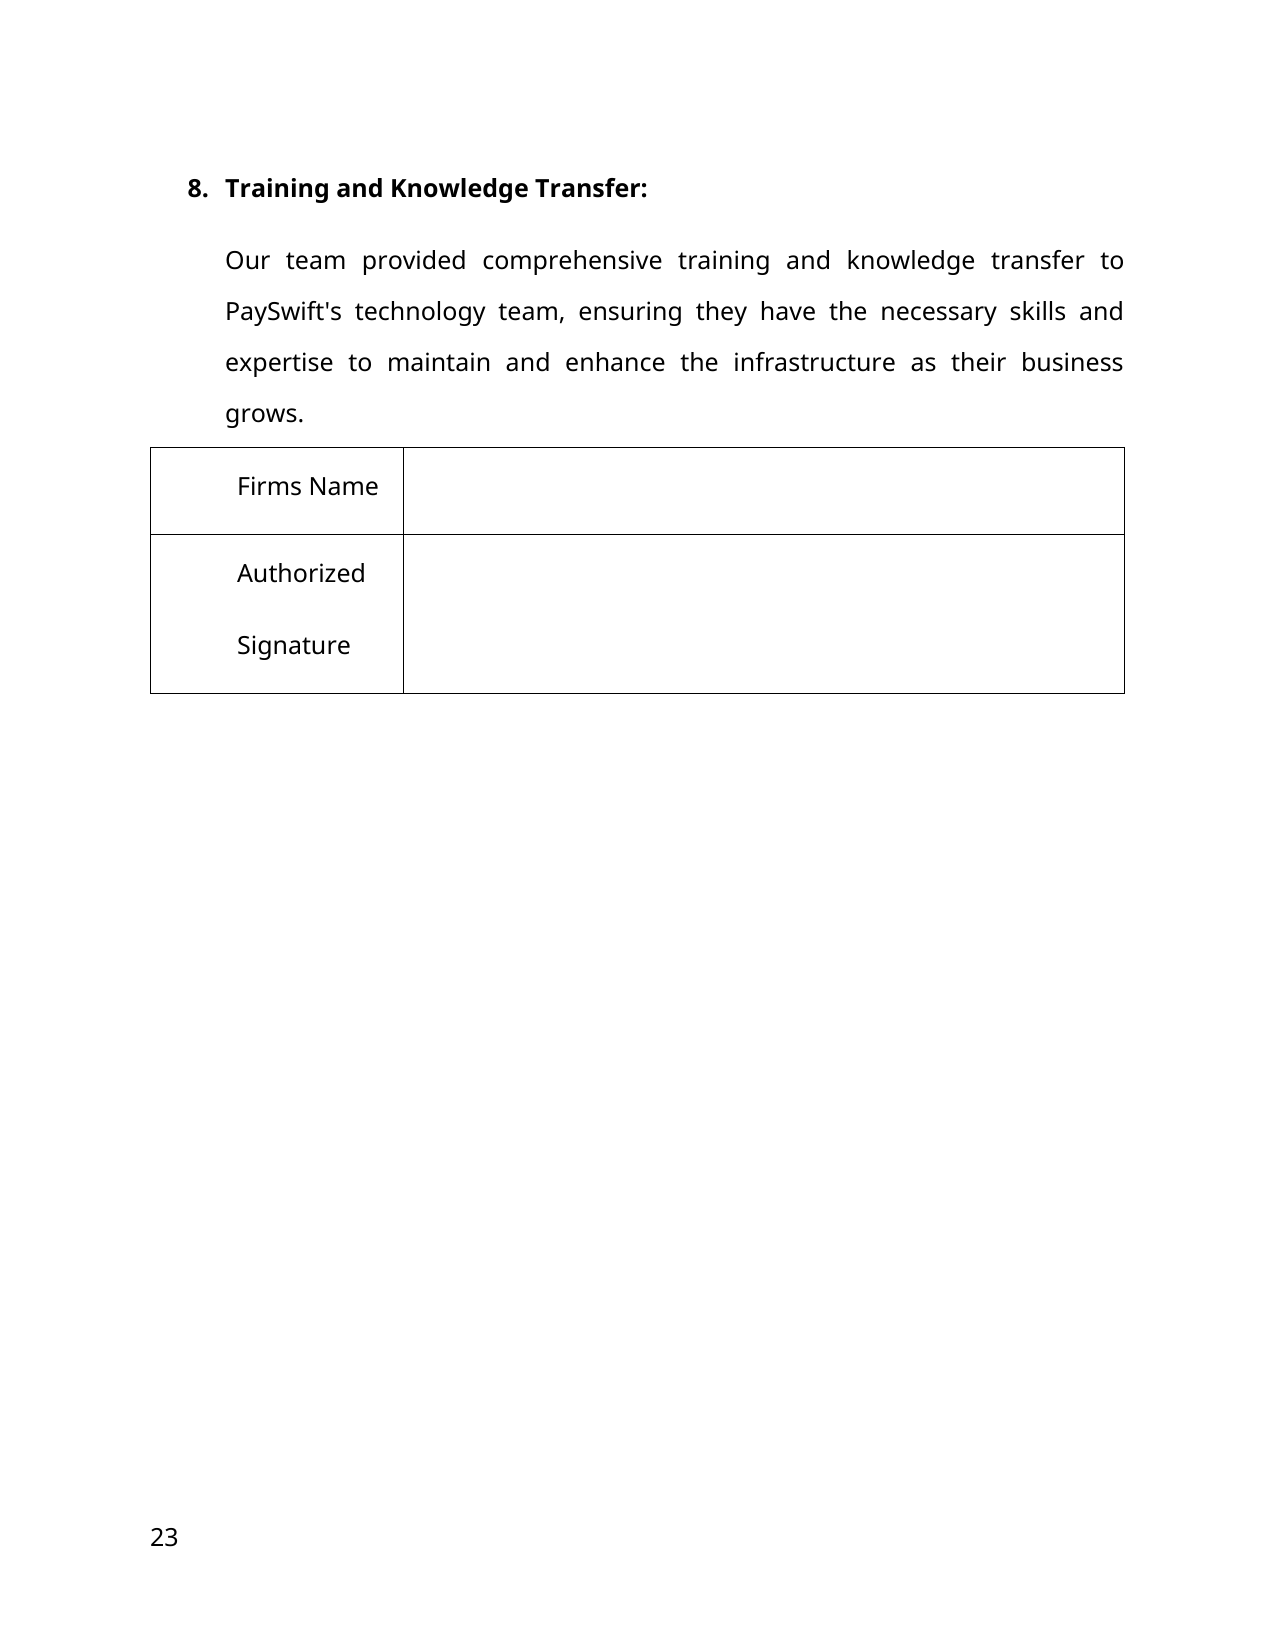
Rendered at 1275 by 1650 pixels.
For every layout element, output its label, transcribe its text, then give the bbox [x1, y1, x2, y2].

table_header Firms Name [151, 448, 403, 534]
table_cell [404, 535, 1124, 692]
list Training and Knowledge Transfer: [187, 171, 1125, 205]
table_header [404, 448, 1124, 534]
table_cell Authorized Signature [151, 535, 403, 692]
text Our team provided comprehensive training and knowledge transfer to PaySwift's technology team, ensuring they have the necessary skills and expertise to maintain and enhance the infrastructure as their business grows. [225, 243, 1125, 430]
